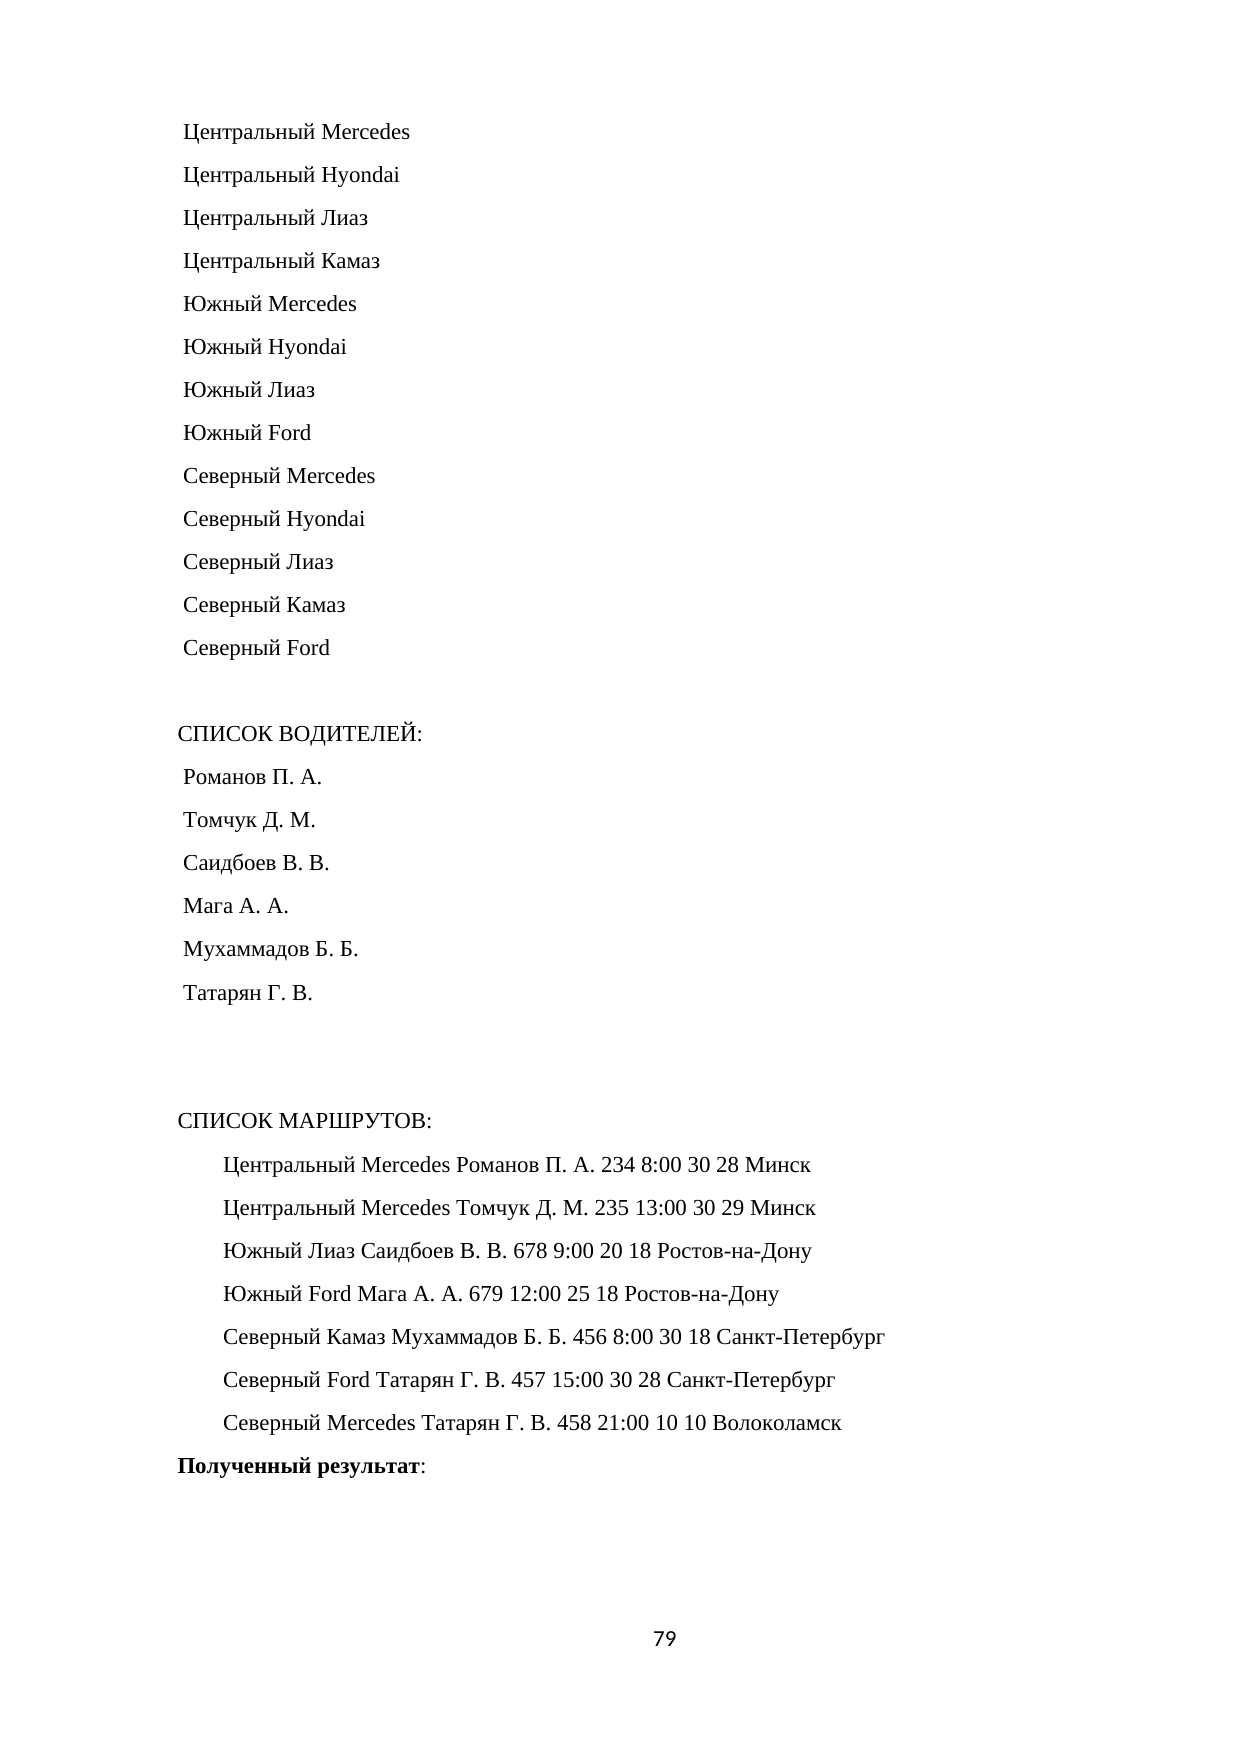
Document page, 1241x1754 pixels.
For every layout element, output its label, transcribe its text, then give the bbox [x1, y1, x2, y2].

text Южный Hyondai [177, 333, 1152, 359]
text Центральный Mercedes Романов П. А. 234 8:00 30 28 Минск [177, 1151, 1152, 1177]
text Северный Ford Татарян Г. В. 457 15:00 30 28 Санкт-Петербург [177, 1366, 1152, 1392]
text СПИСОК МАРШРУТОВ: [177, 1108, 1152, 1134]
text Центральный Mercedes [177, 118, 1152, 144]
text Северный Mercedes Татарян Г. В. 458 21:00 10 10 Волоколамск [177, 1409, 1152, 1435]
text Северный Лиаз [177, 548, 1152, 575]
text СПИСОК ВОДИТЕЛЕЙ: [177, 720, 1152, 747]
text Мухаммадов Б. Б. [177, 936, 1152, 962]
text Центральный Лиаз [177, 204, 1152, 231]
text Северный Hyondai [177, 505, 1152, 532]
text Романов П. А. [177, 763, 1152, 790]
text Центральный Hyondai [177, 161, 1152, 187]
text Южный Лиаз Саидбоев В. В. 678 9:00 20 18 Ростов-на-Дону [177, 1237, 1152, 1263]
text Южный Ford Мага А. А. 679 12:00 25 18 Ростов-на-Дону [177, 1280, 1152, 1306]
text Саидбоев В. В. [177, 849, 1152, 876]
text Татарян Г. В. [177, 978, 1152, 1005]
text Мага А. А. [177, 892, 1152, 919]
text Северный Камаз [177, 591, 1152, 618]
text Центральный Mercedes Томчук Д. М. 235 13:00 30 29 Минск [177, 1194, 1152, 1220]
text Центральный Камаз [177, 247, 1152, 273]
text Северный Mercedes [177, 462, 1152, 489]
text Северный Камаз Мухаммадов Б. Б. 456 8:00 30 18 Санкт-Петербург [177, 1323, 1152, 1349]
text Северный Ford [177, 634, 1152, 661]
text Южный Лиаз [177, 376, 1152, 403]
text Южный Mercedes [177, 290, 1152, 317]
text Южный Ford [177, 419, 1152, 446]
text Томчук Д. М. [177, 806, 1152, 833]
text Полученный результат: [177, 1452, 1152, 1478]
